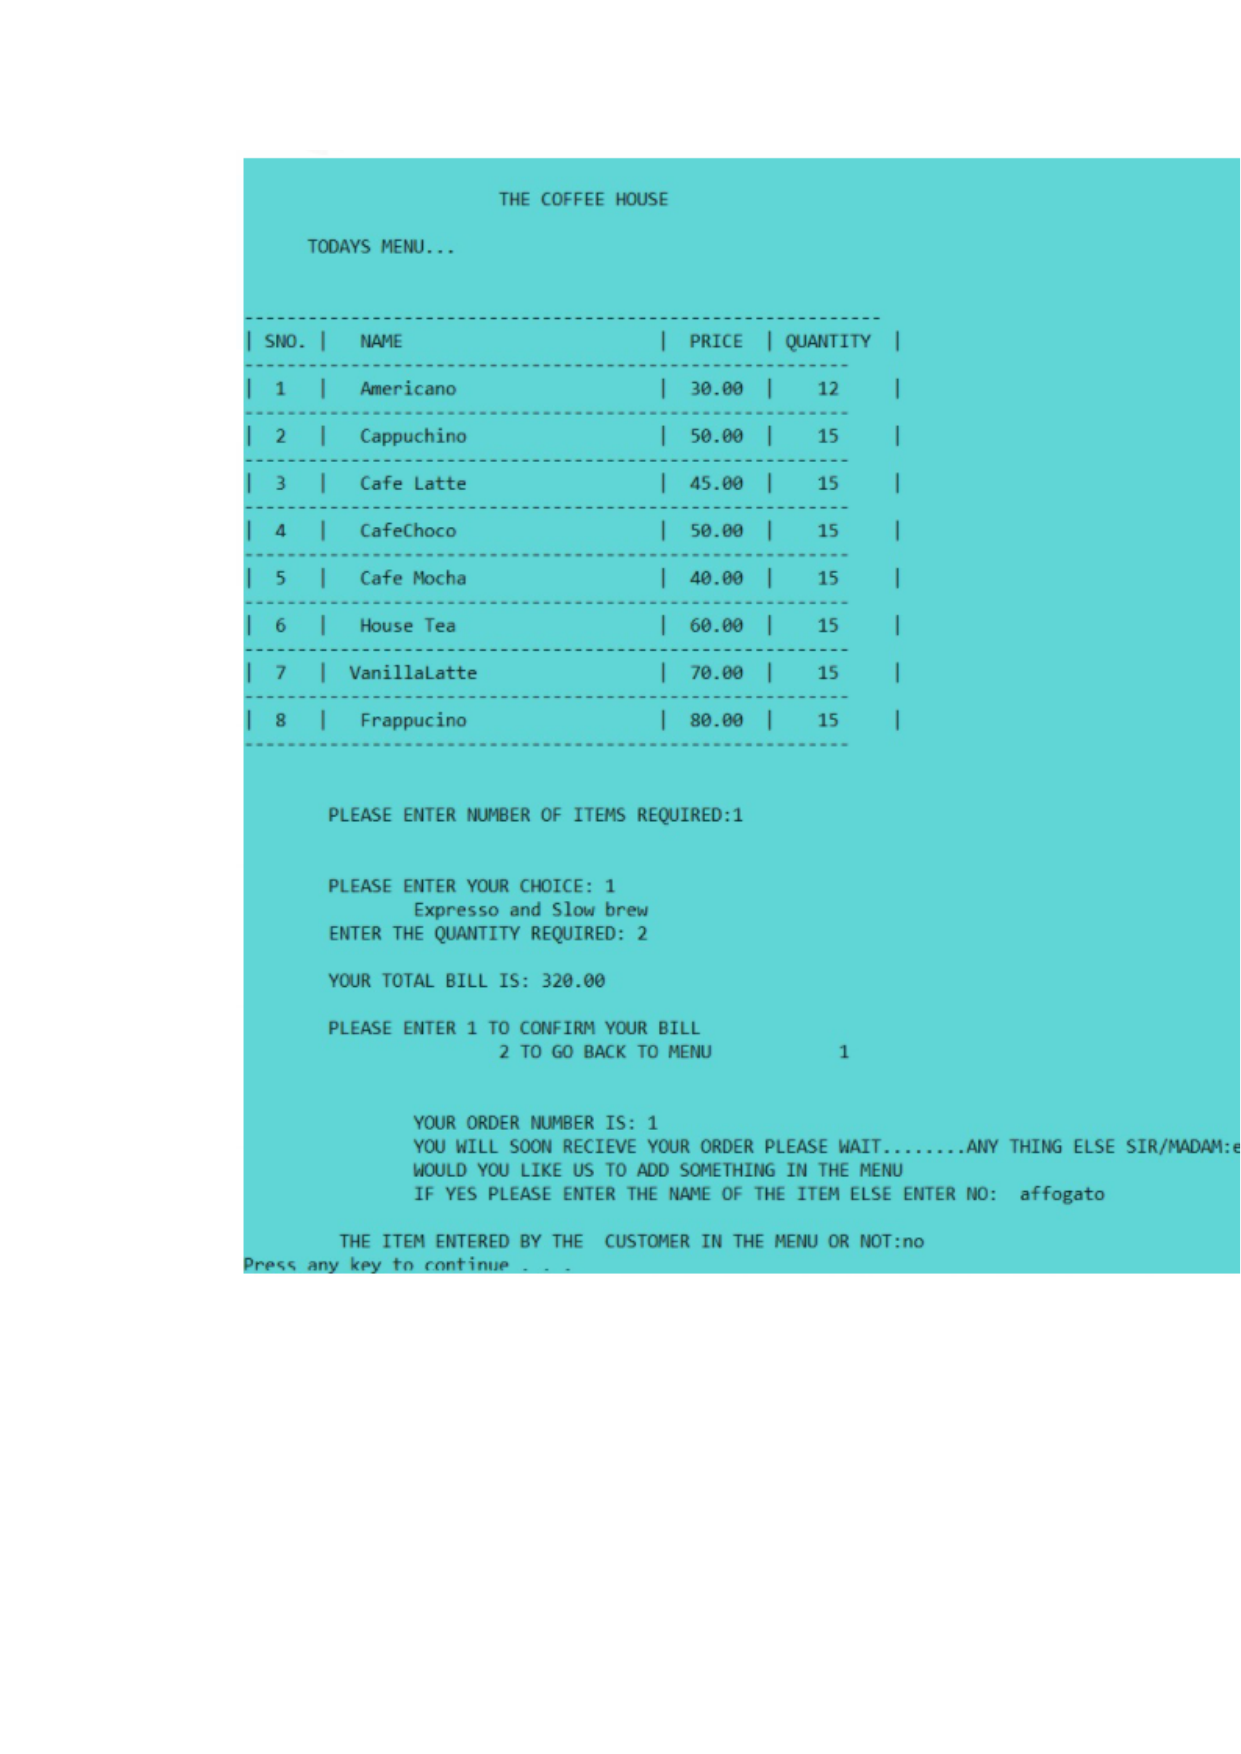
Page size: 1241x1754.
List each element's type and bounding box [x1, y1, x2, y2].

picture [236, 150, 1241, 1277]
